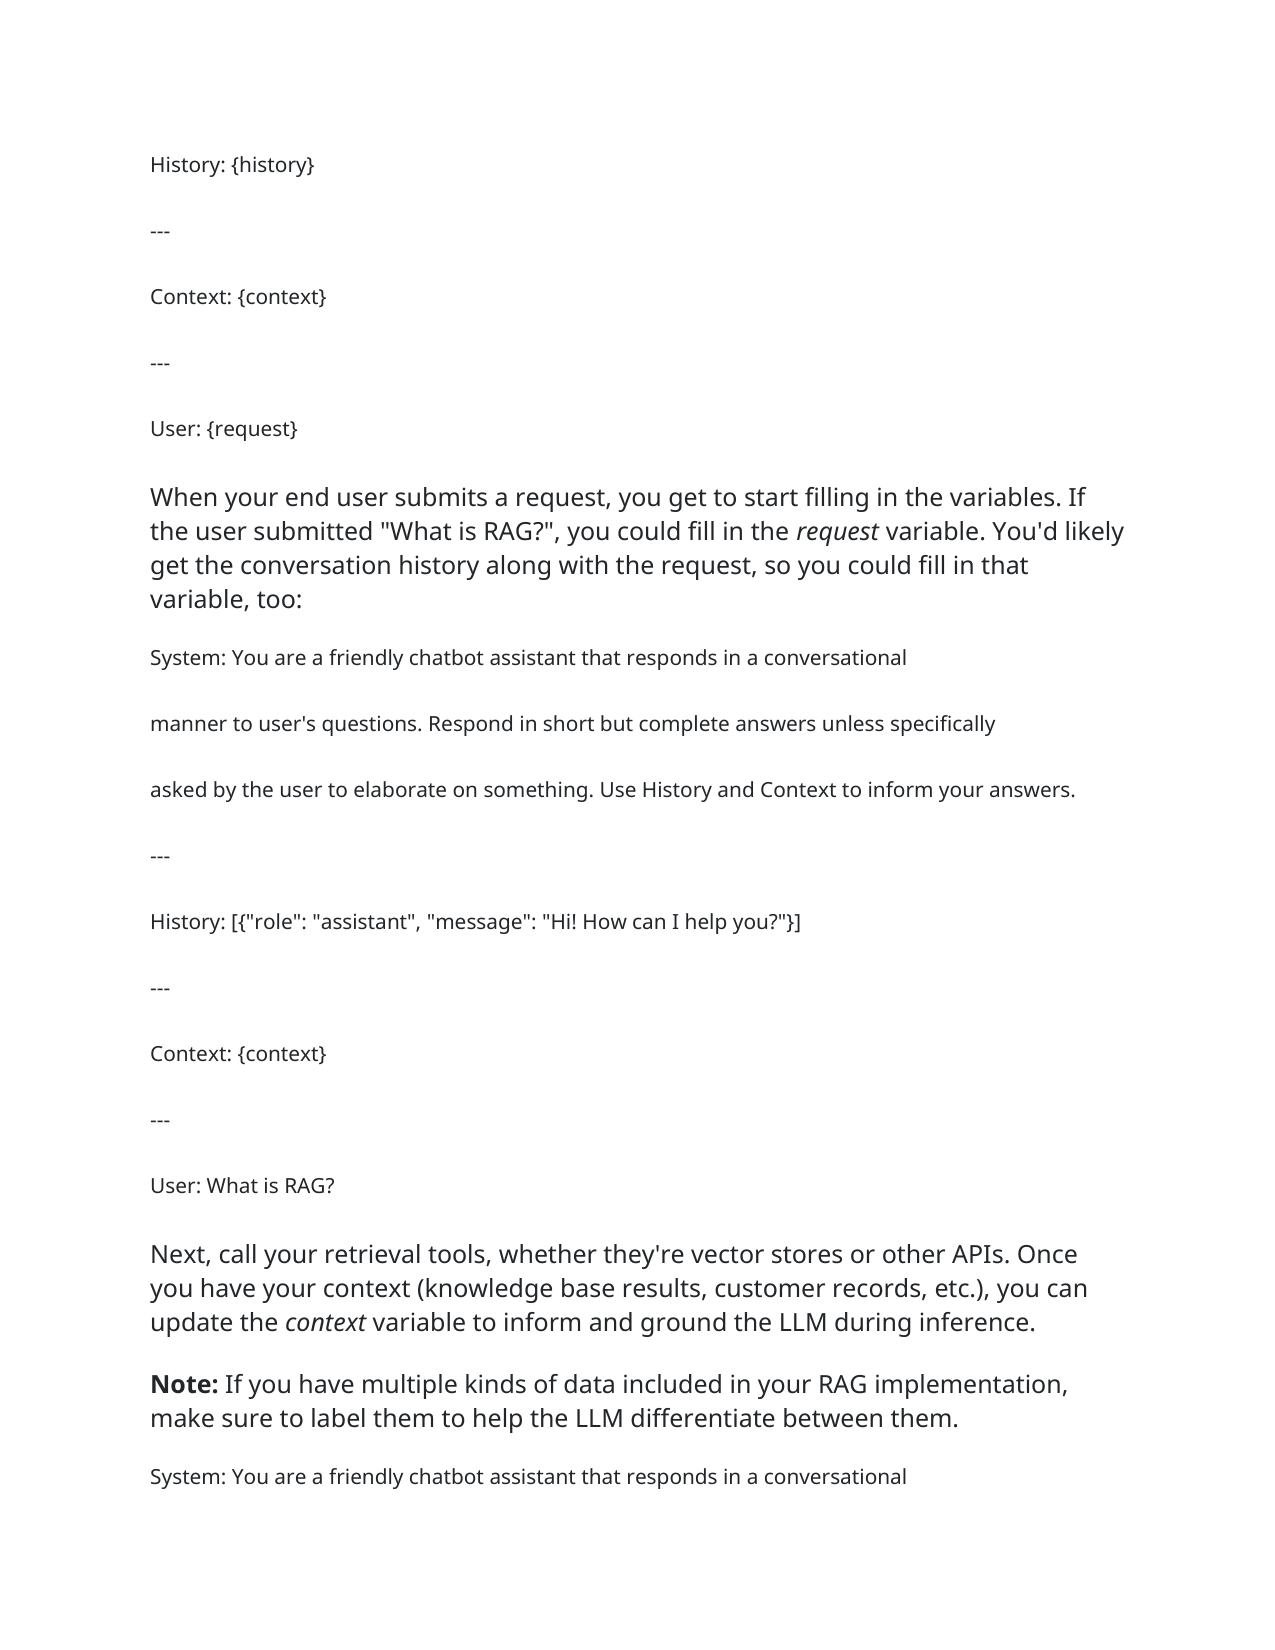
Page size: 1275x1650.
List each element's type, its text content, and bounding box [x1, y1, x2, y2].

text --- [150, 216, 1125, 244]
text System: You are a friendly chatbot assistant that responds in a conversational [150, 1462, 1125, 1491]
text User: What is RAG? [150, 1171, 1125, 1199]
text Next, call your retrieval tools, whether they're vector stores or other APIs. Once you have your context (knowledge base results, customer records, etc.), you can update the context variable to inform and ground the LLM during inference. [150, 1237, 1125, 1339]
text System: You are a friendly chatbot assistant that responds in a conversational [150, 643, 1125, 672]
text --- [150, 1105, 1125, 1133]
text Context: {context} [150, 1039, 1125, 1067]
text Note: If you have multiple kinds of data included in your RAG implementation, make sure to label them to help the LLM differentiate between them. [150, 1367, 1125, 1435]
text --- [150, 348, 1125, 376]
text asked by the user to elaborate on something. Use History and Context to inform your answers. [150, 775, 1125, 804]
text History: {history} [150, 150, 1125, 178]
text History: [{"role": "assistant", "message": "Hi! How can I help you?"}] [150, 907, 1125, 936]
text When your end user submits a request, you get to start filling in the variables. If the user submitted "What is RAG?", you could fill in the request variable. You'd likely get the conversation history along with the request, so you could fill in that variable, too: [150, 480, 1125, 616]
text --- [150, 973, 1125, 1002]
text User: {request} [150, 414, 1125, 442]
text Context: {context} [150, 282, 1125, 310]
text manner to user's questions. Respond in short but complete answers unless specifically [150, 709, 1125, 738]
text --- [150, 841, 1125, 870]
